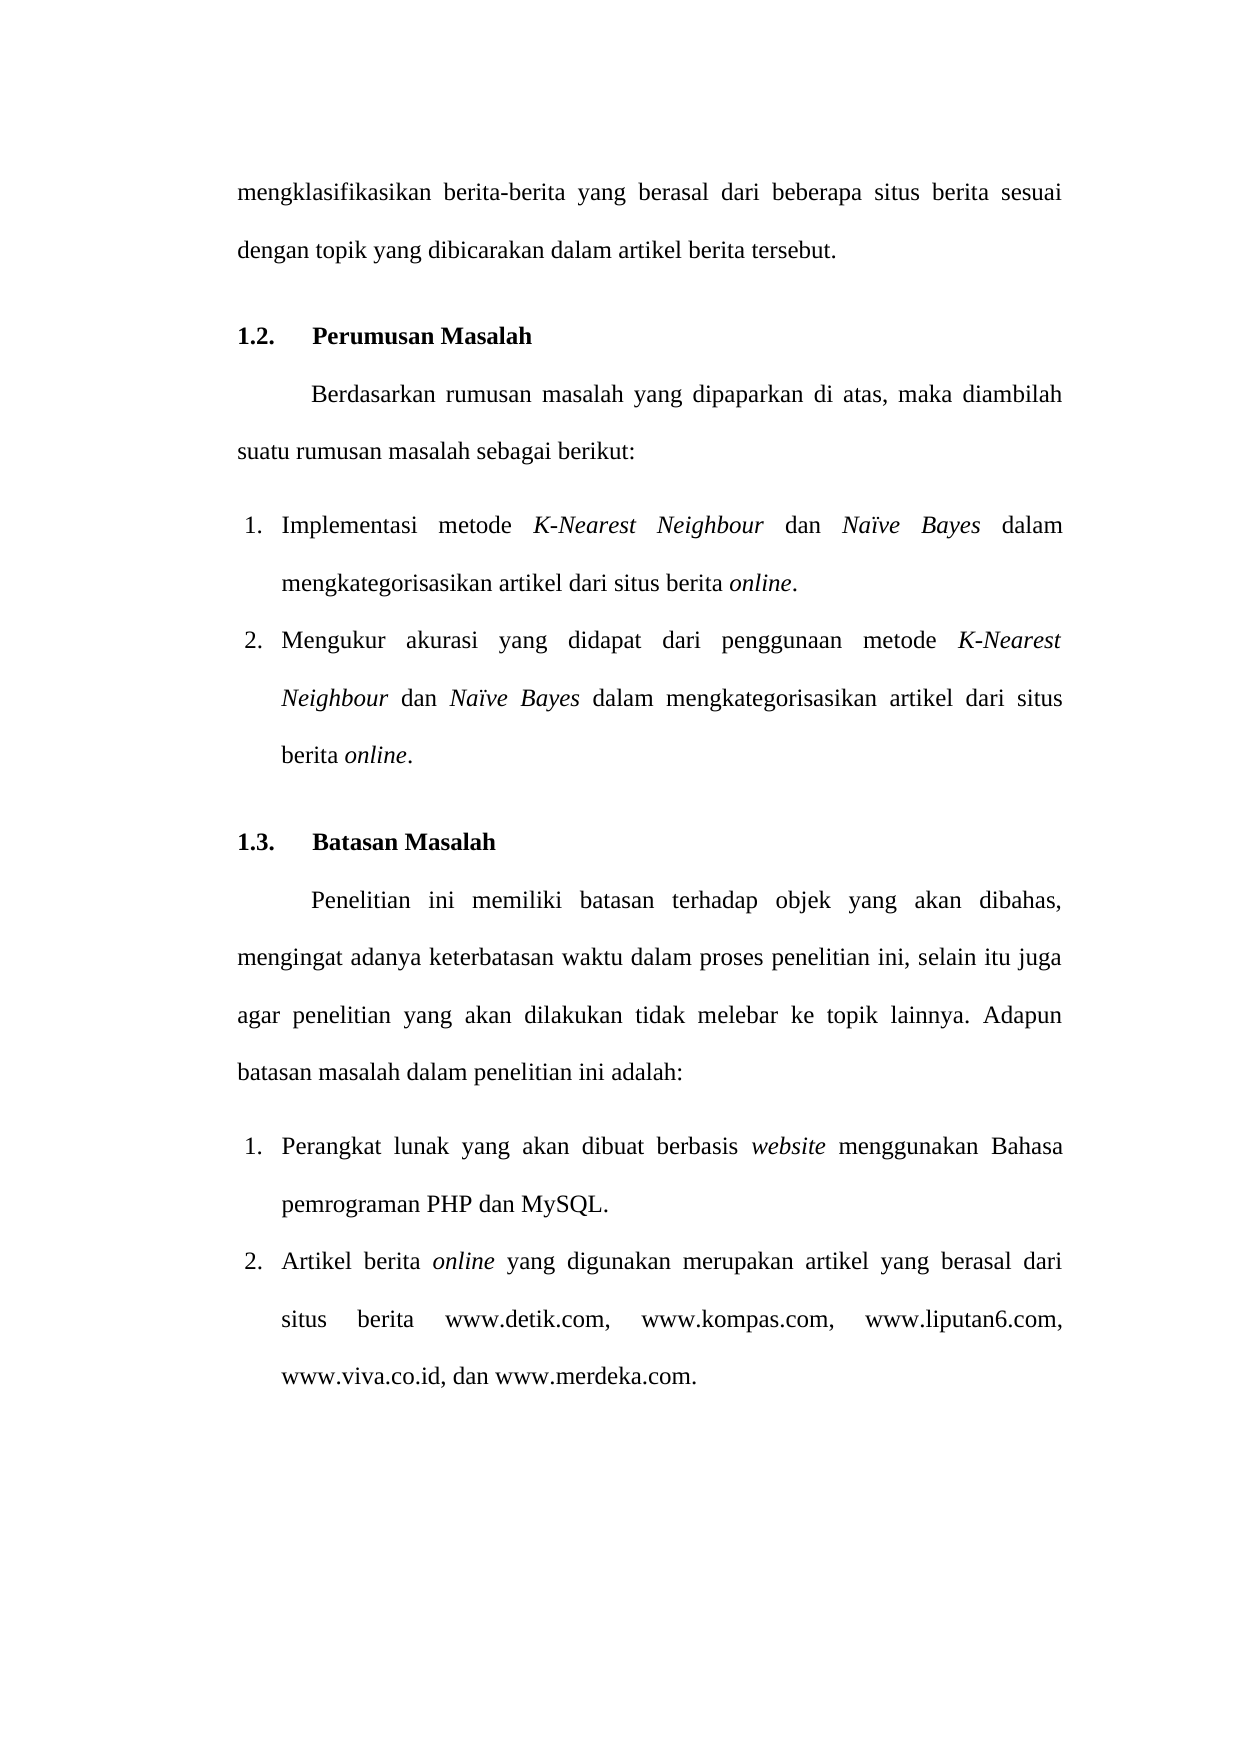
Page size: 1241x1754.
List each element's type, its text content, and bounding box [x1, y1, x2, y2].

list Artikel berita online yang digunakan merupakan artikel yang berasal dari situs berita www.detik.com, www.kompas.com, www.liputan6.com, www.viva.co.id, dan www.merdeka.com. [244, 1246, 1063, 1390]
text Berdasarkan rumusan masalah yang dipaparkan di atas, maka diambilah suatu rumusan masalah sebagai berikut: [237, 379, 1063, 465]
list Perangkat lunak yang akan dibuat berbasis website menggunakan Bahasa pemrograman PHP dan MySQL. [244, 1131, 1063, 1218]
list Mengukur akurasi yang didapat dari penggunaan metode K-Nearest Neighbour dan Naïve Bayes dalam mengkategorisasikan artikel dari situs berita online. [244, 626, 1063, 769]
subtitle Perumusan Masalah [237, 321, 1063, 350]
list Implementasi metode K-Nearest Neighbour dan Naïve Bayes dalam mengkategorisasikan artikel dari situs berita online. [244, 511, 1063, 597]
subtitle Batasan Masalah [237, 827, 1063, 856]
text Penelitian ini memiliki batasan terhadap objek yang akan dibahas, mengingat adanya keterbatasan waktu dalam proses penelitian ini, selain itu juga agar penelitian yang akan dilakukan tidak melebar ke topik lainnya. Adapun batasan masalah dalam penelitian ini adalah: [237, 885, 1063, 1086]
